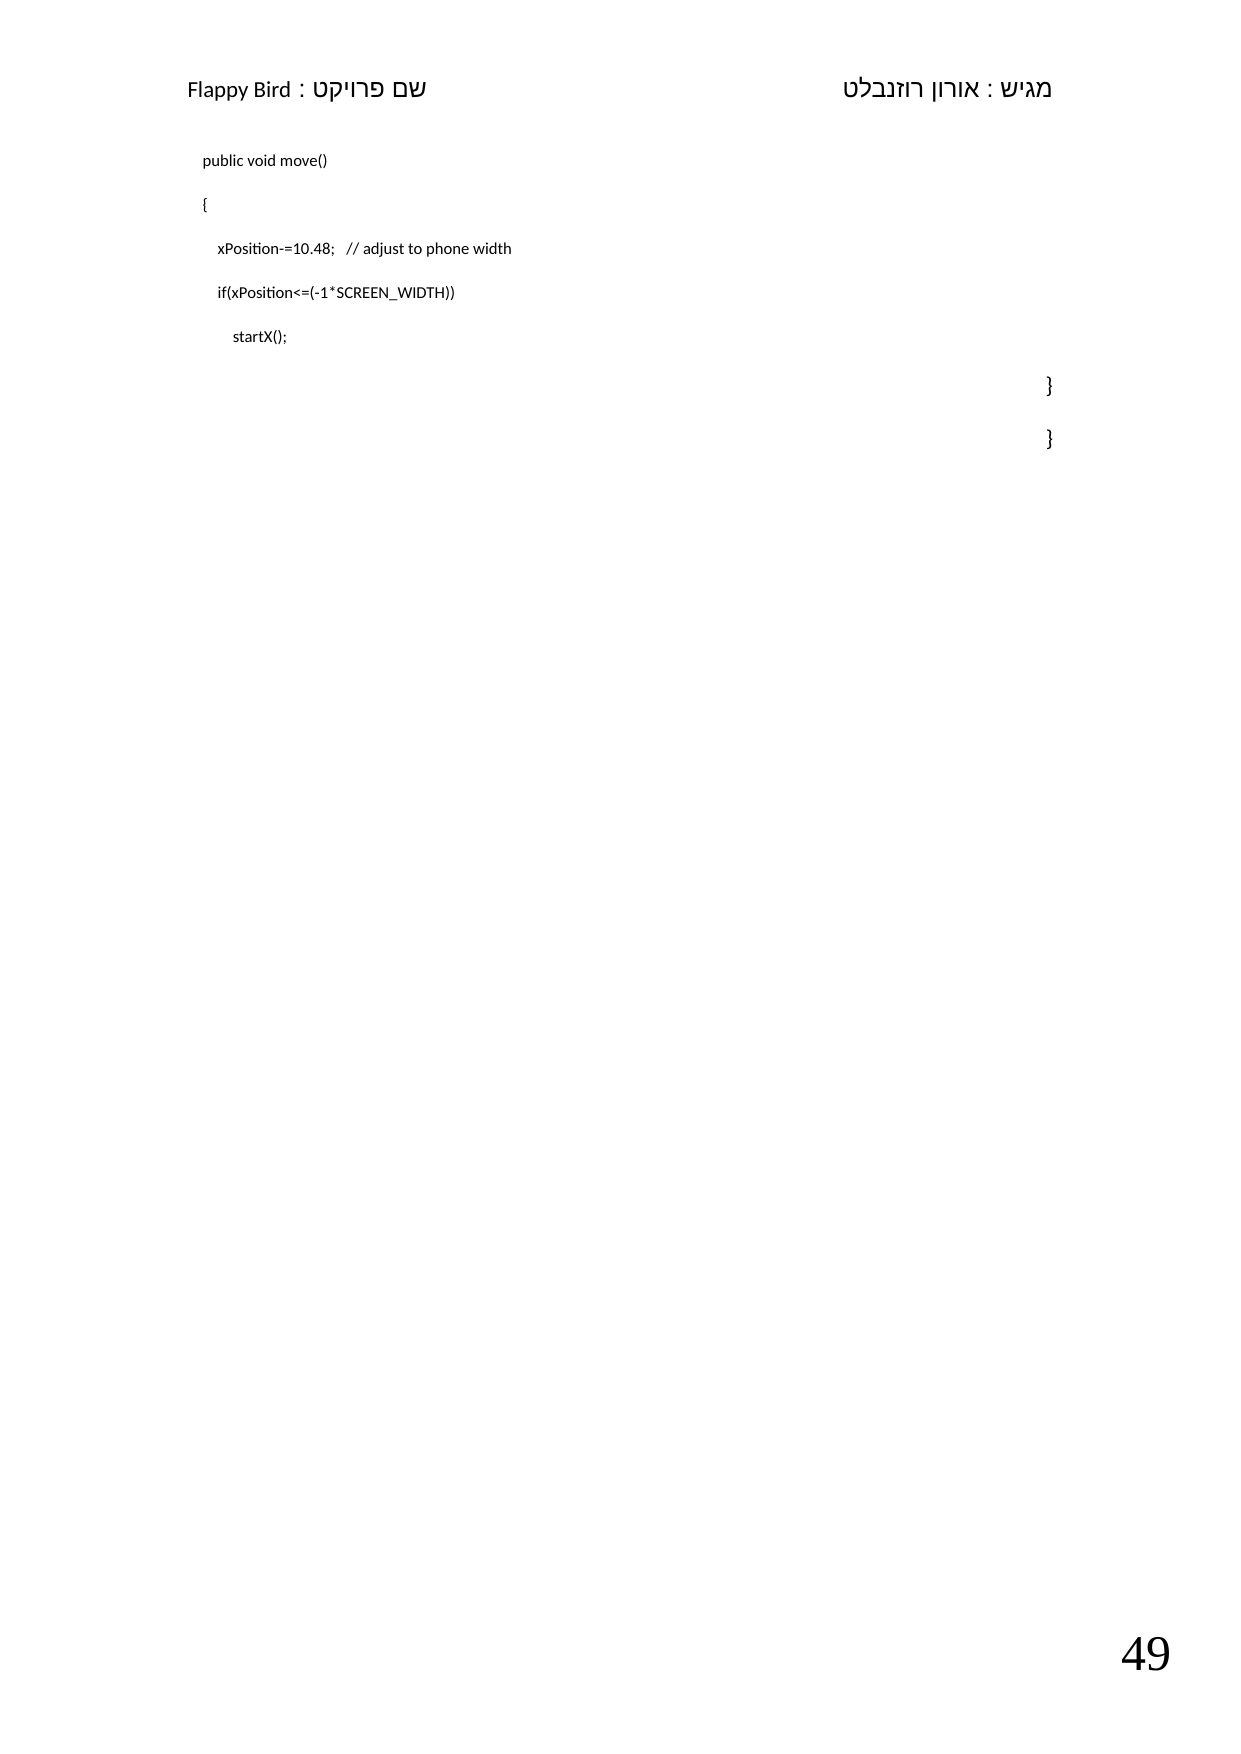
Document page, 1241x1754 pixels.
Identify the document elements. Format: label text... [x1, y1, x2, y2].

text { [187, 194, 1053, 214]
text } [187, 371, 1053, 399]
text public void move() [187, 150, 1053, 170]
text } [187, 424, 1053, 452]
text if(xPosition<=(-1*SCREEN_WIDTH)) [187, 282, 1053, 303]
text xPosition-=10.48; // adjust to phone width [187, 238, 1053, 259]
text startX(); [187, 327, 1053, 347]
